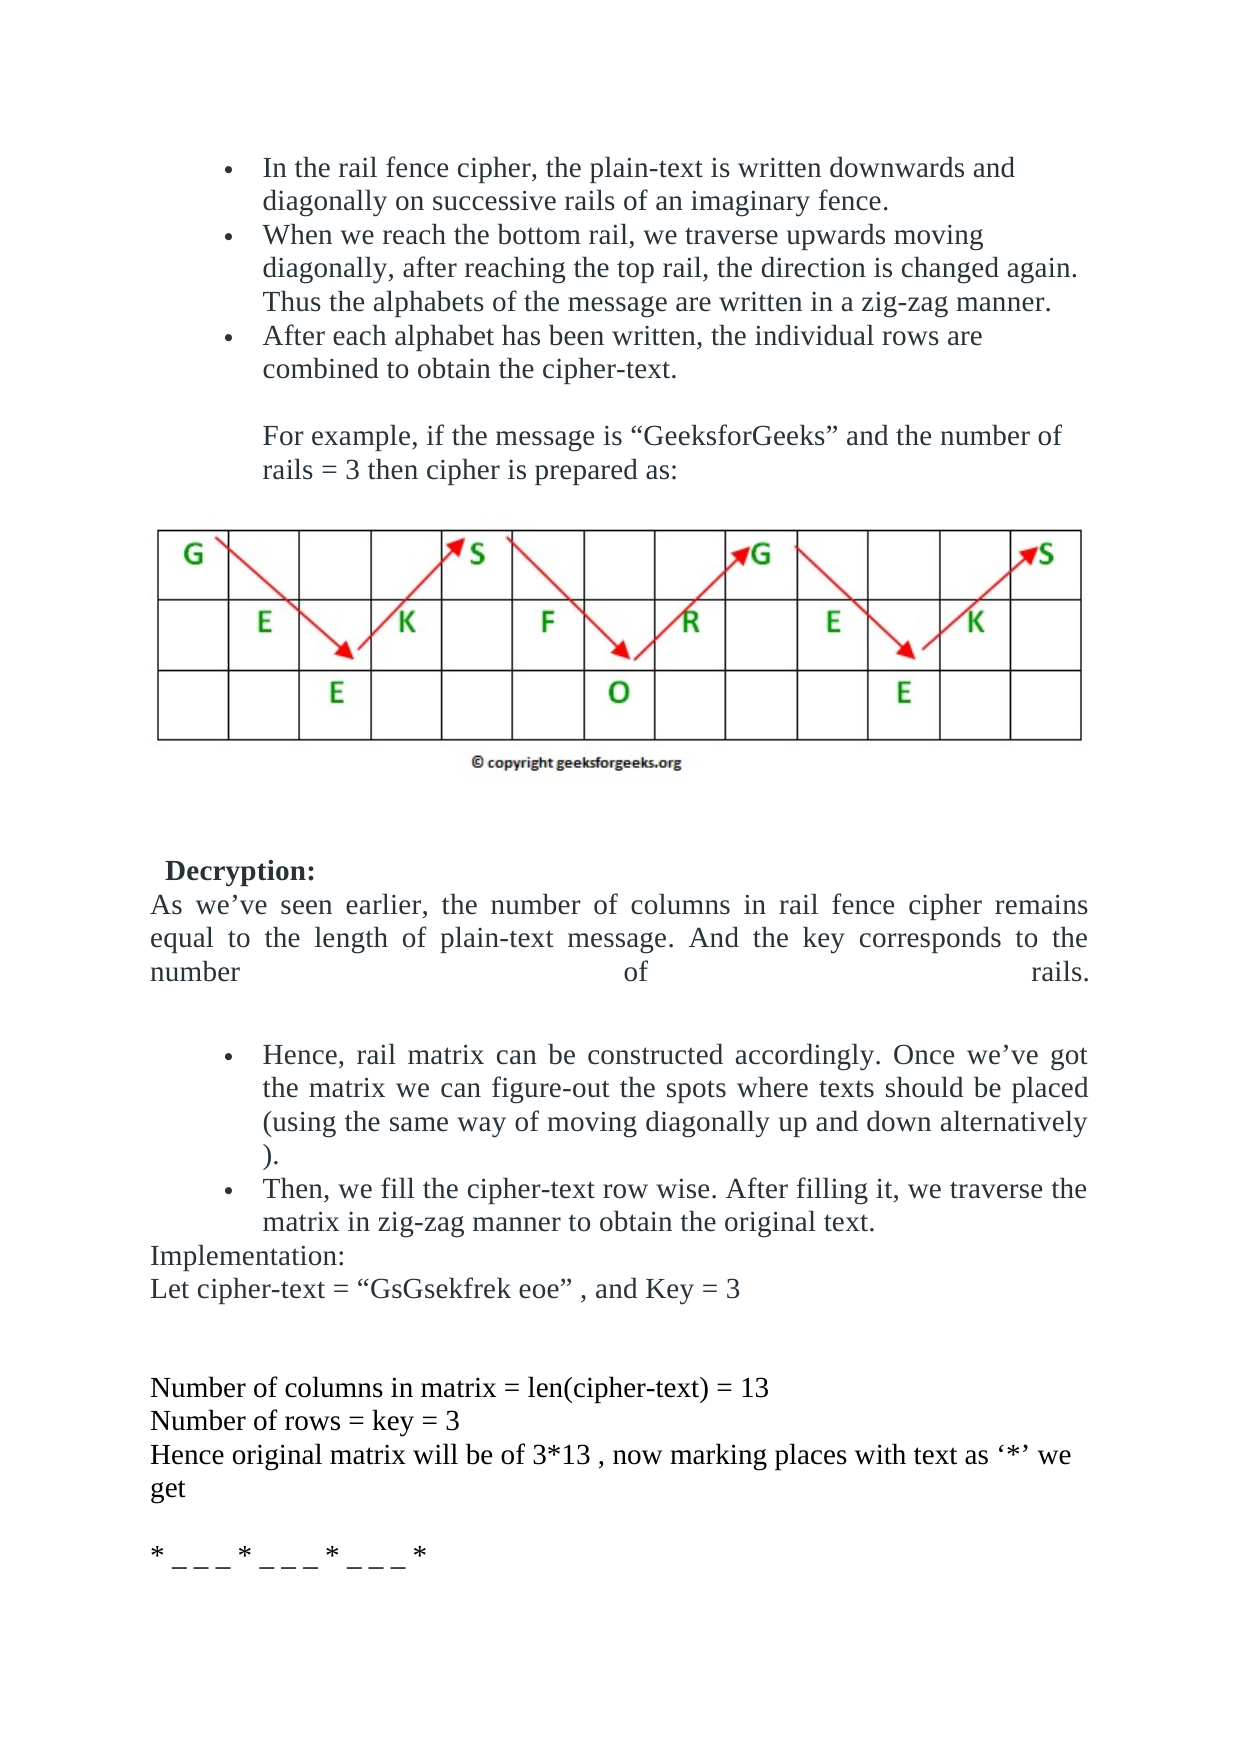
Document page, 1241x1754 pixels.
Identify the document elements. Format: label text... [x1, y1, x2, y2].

text For example, if the message is “GeeksforGeeks” and the number of rails = 3 then cipher is prepared as: [262, 418, 1090, 485]
picture [150, 518, 1091, 792]
list In the rail fence cipher, the plain-text is written downwards and diagonally on successive rails of an imaginary fence. [225, 150, 1090, 217]
list Then, we fill the cipher-text row wise. After filling it, we traverse the matrix in zig-zag manner to obtain the original text. [225, 1171, 1090, 1238]
text * _ _ _ * _ _ _ * _ _ _ * [150, 1538, 1090, 1571]
text Number of columns in matrix = len(cipher-text) = 13 [150, 1370, 1090, 1403]
text Decryption: [150, 853, 1090, 887]
list When we reach the bottom rail, we traverse upwards moving diagonally, after reaching the top rail, the direction is changed again. Thus the alphabets of the message are written in a zig-zag manner. [225, 217, 1090, 318]
list After each alphabet has been written, the individual rows are combined to obtain the cipher-text. [225, 318, 1090, 385]
text Implementation: Let cipher-text = “GsGsekfrek eoe” , and Key = 3 [150, 1238, 1090, 1305]
text Hence original matrix will be of 3*13 , now marking places with text as ‘*’ we get [150, 1437, 1090, 1538]
text As we’ve seen earlier, the number of columns in rail fence cipher remains equal to the length of plain-text message. And the key corresponds to the number of rails. [150, 887, 1090, 1021]
text Number of rows = key = 3 [150, 1403, 1090, 1437]
list Hence, rail matrix can be constructed accordingly. Once we’ve got the matrix we can figure-out the spots where texts should be placed (using the same way of moving diagonally up and down alternatively ). [225, 1037, 1090, 1171]
